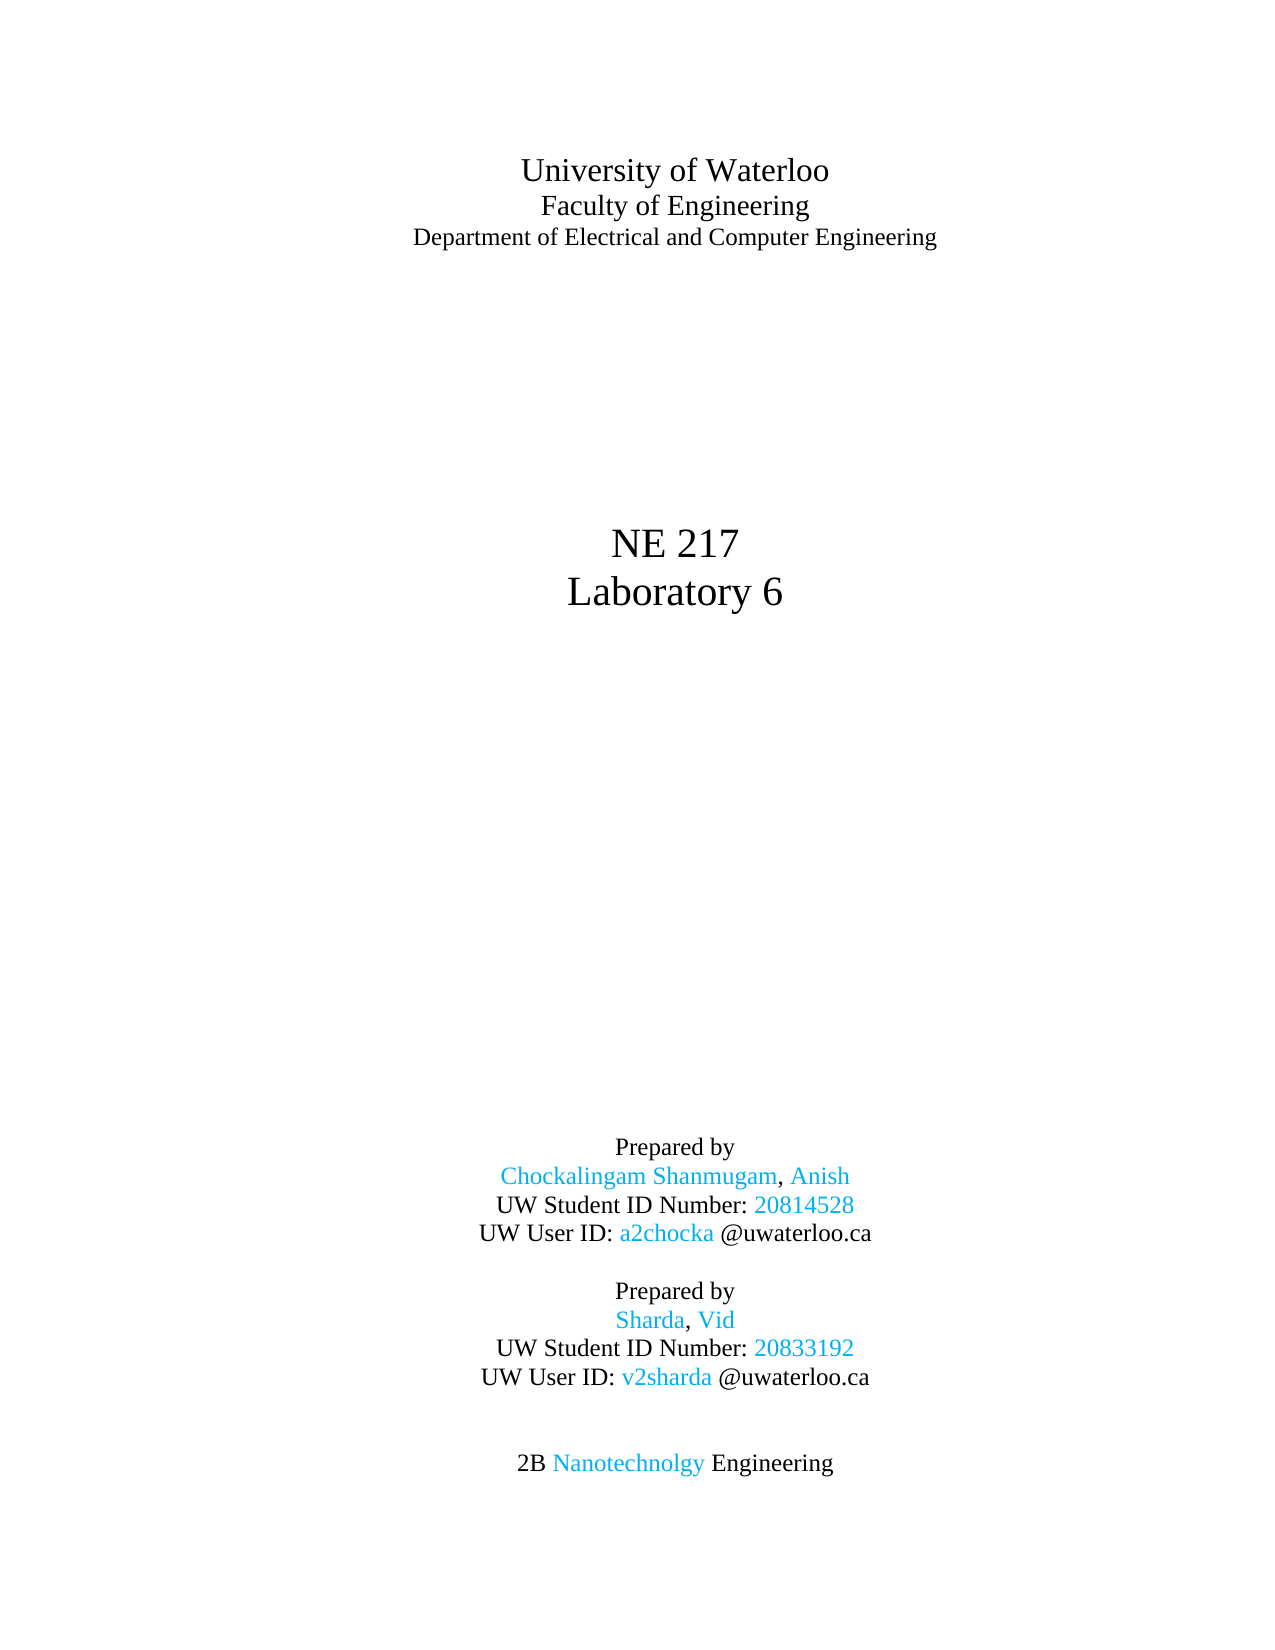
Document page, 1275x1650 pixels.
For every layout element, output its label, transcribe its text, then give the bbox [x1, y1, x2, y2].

text 2B Nanotechnolgy Engineering [225, 1448, 1125, 1477]
text UW User ID: a2chocka @uwaterloo.ca [225, 1218, 1125, 1247]
text UW User ID: v2sharda @uwaterloo.ca [225, 1362, 1125, 1391]
text Faculty of Engineering [225, 188, 1125, 222]
text Laboratory 6 [225, 567, 1125, 615]
text UW Student ID Number: 20833192 [225, 1333, 1125, 1362]
text NE 217 [225, 519, 1125, 567]
text Sharda, Vid [225, 1305, 1125, 1333]
text Department of Electrical and Computer Engineering [225, 222, 1125, 251]
text Prepared by [225, 1276, 1125, 1305]
text UW Student ID Number: 20814528 [225, 1190, 1125, 1218]
text Prepared by [225, 1132, 1125, 1161]
text Chockalingam Shanmugam, Anish [225, 1161, 1125, 1190]
text University of Waterloo [225, 150, 1125, 188]
